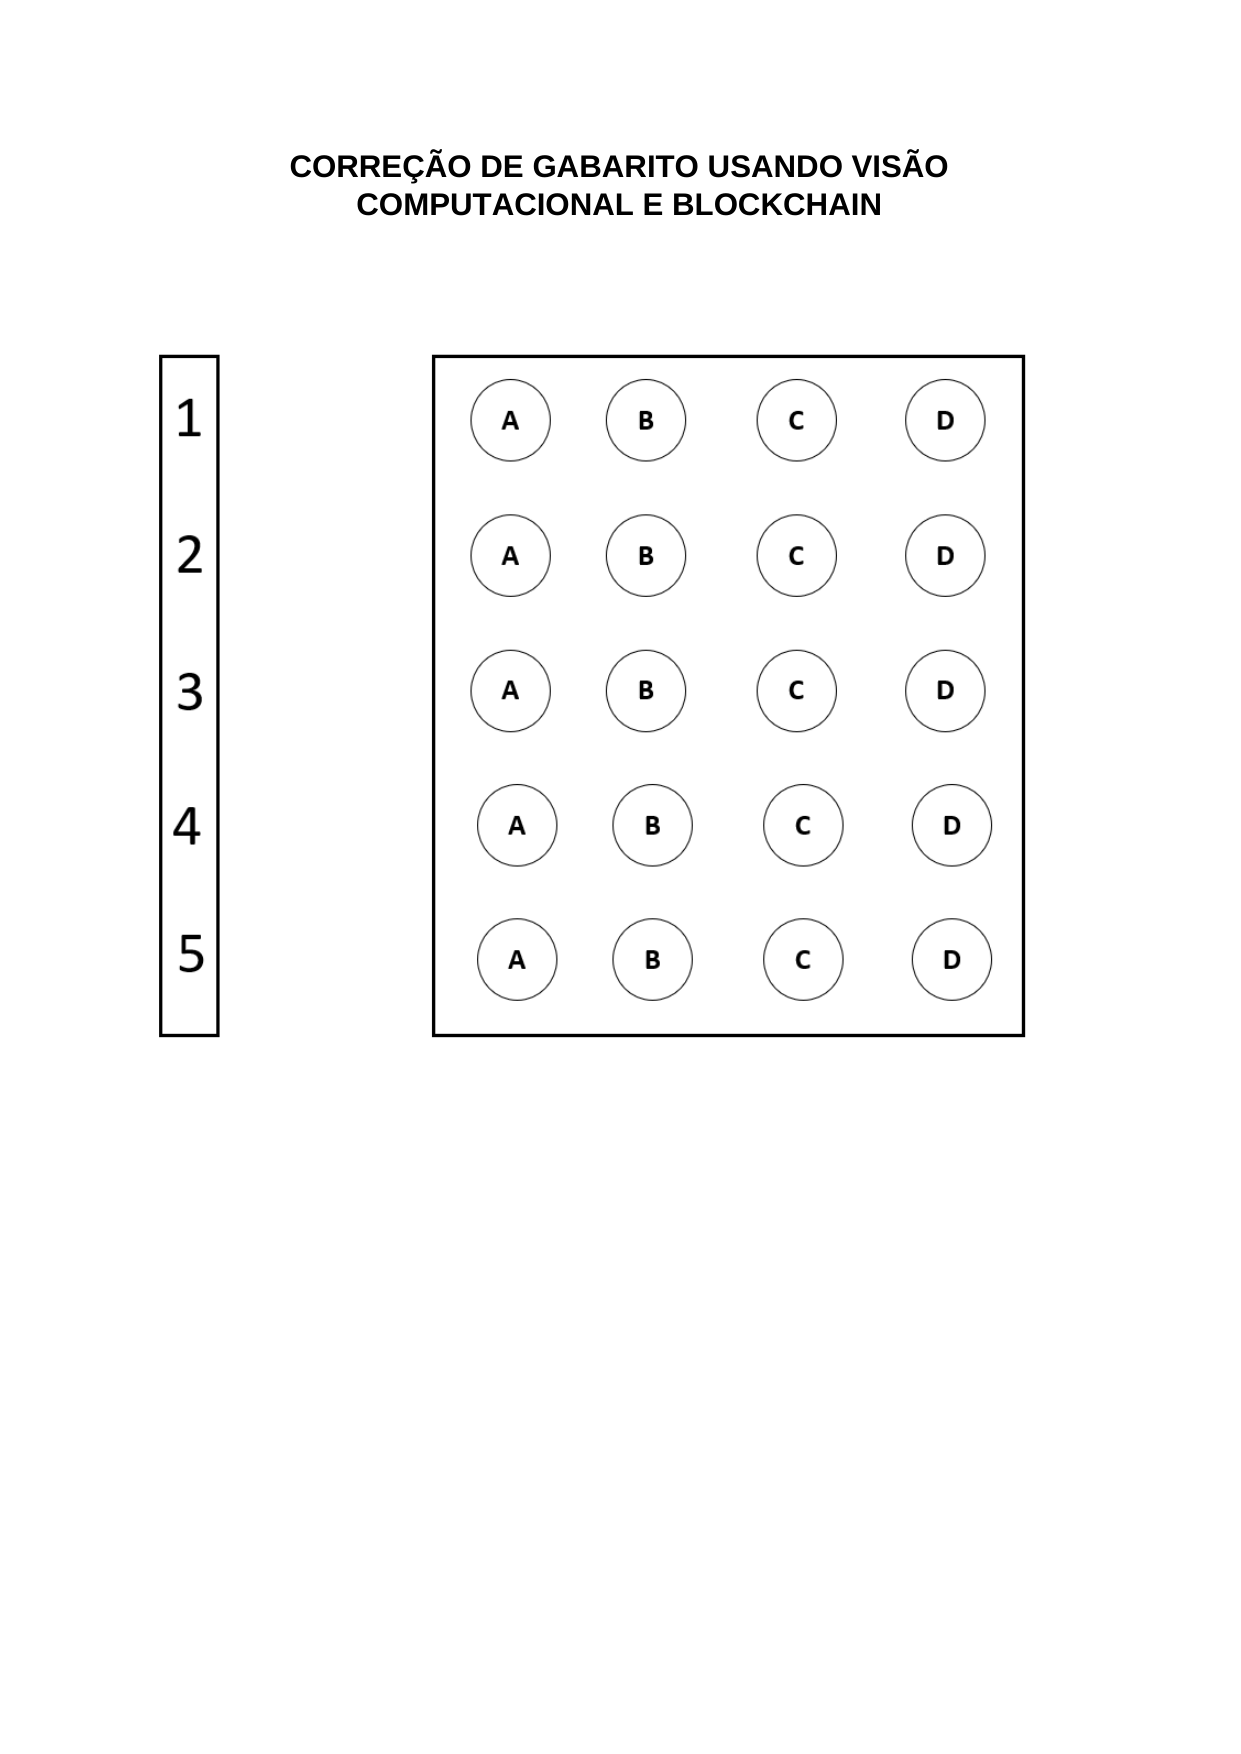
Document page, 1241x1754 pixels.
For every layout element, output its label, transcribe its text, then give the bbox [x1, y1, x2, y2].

picture [147, 335, 1034, 1046]
text CORREÇÃO DE GABARITO USANDO VISÃO COMPUTACIONAL E BLOCKCHAIN [177, 148, 1061, 222]
